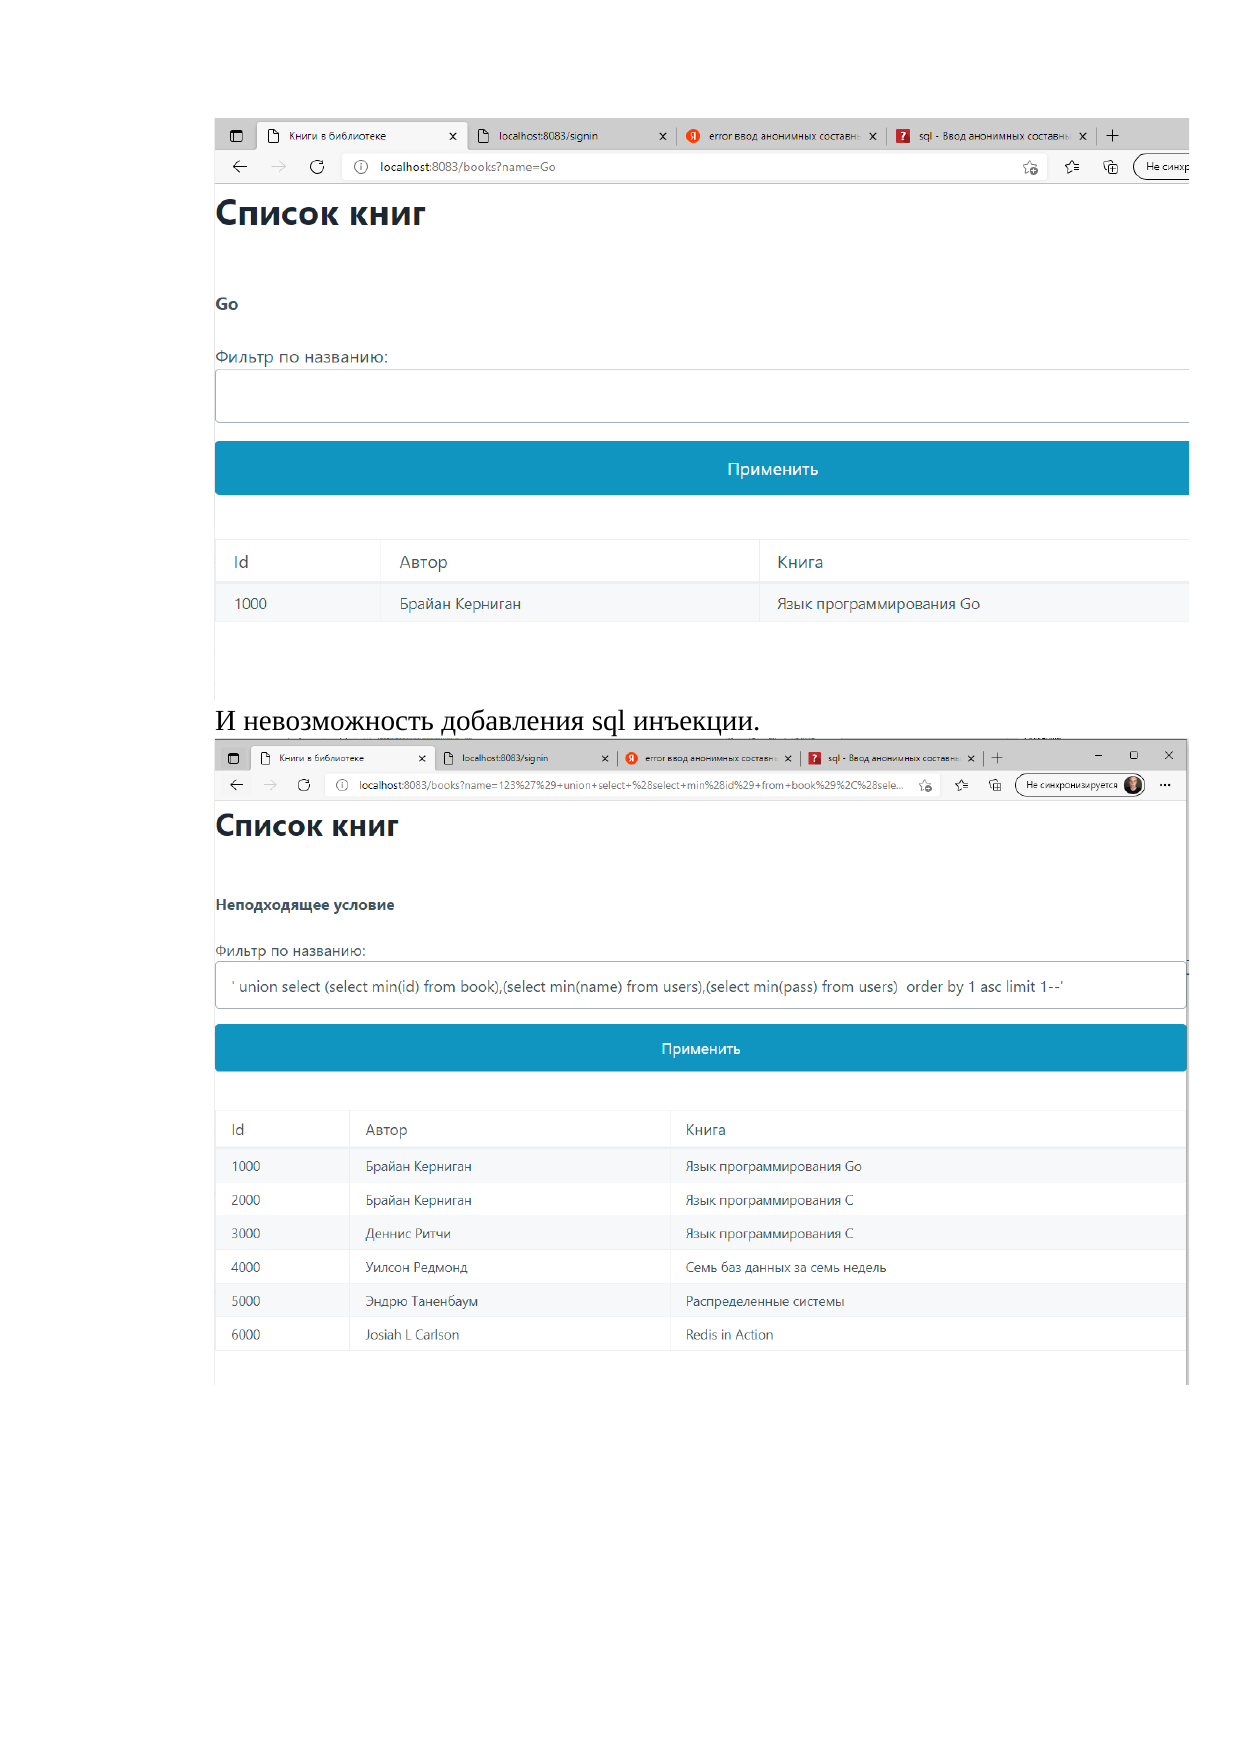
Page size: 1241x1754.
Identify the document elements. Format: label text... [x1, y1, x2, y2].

picture [214, 738, 1190, 1385]
picture [214, 118, 1190, 701]
list И невозможность добавления sql инъекции. [215, 703, 1152, 736]
